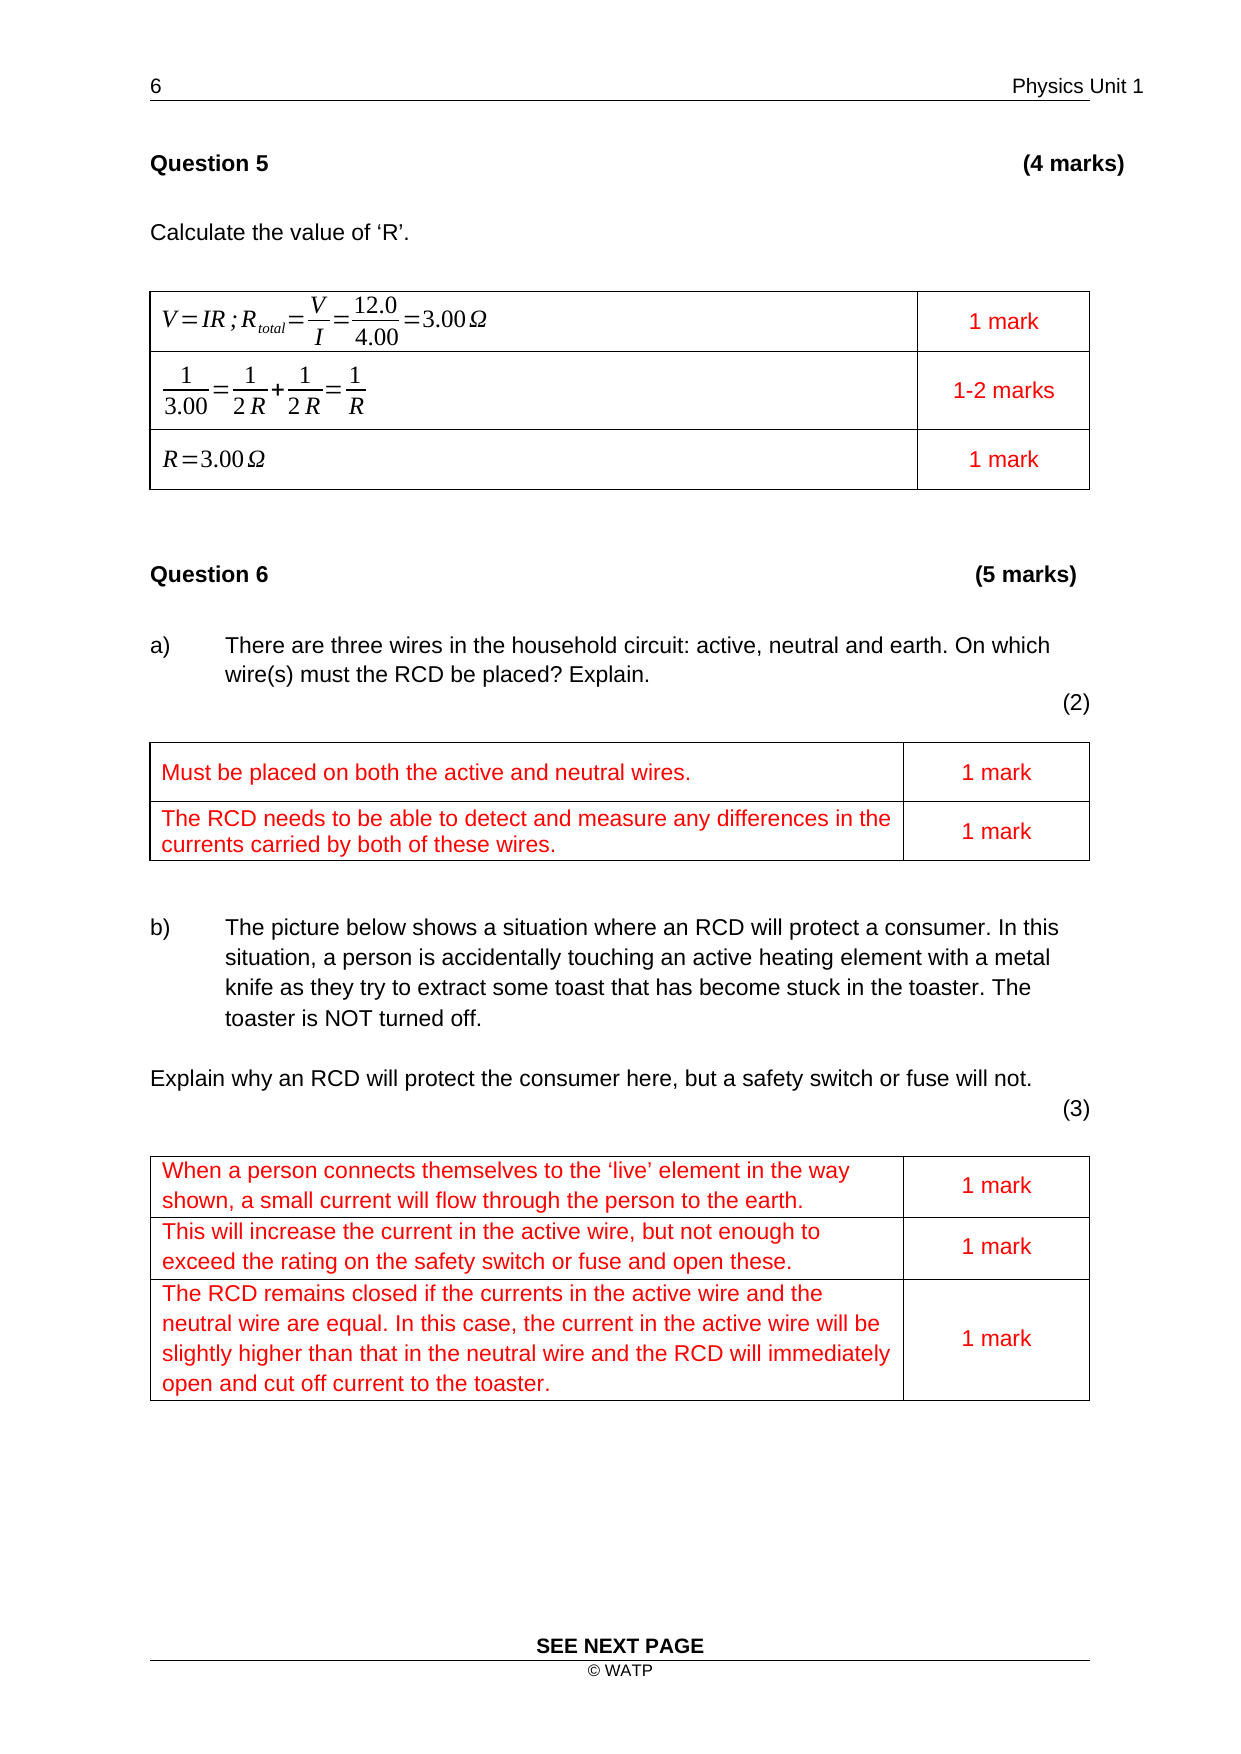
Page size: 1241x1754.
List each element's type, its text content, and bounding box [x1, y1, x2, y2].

list (2) [150, 689, 1090, 716]
table_cell [151, 352, 917, 429]
list There are three wires in the household circuit: active, neutral and earth. On which wire(s) must the RCD be placed? Explain. [150, 632, 1090, 687]
table_cell The RCD needs to be able to detect and measure any differences in the currents carried by both of these wires. [151, 802, 903, 860]
table_cell [151, 430, 917, 488]
table_header 1 mark [918, 292, 1089, 351]
text Question 5 (4 marks) [150, 150, 1090, 176]
list The picture below shows a situation where an RCD will protect a consumer. In this situation, a person is accidentally touching an active heating element with a metal knife as they try to extract some toast that has become stuck in the toaster. The toaster is NOT turned off. [150, 914, 1090, 1031]
table_cell The RCD remains closed if the currents in the active wire and the neutral wire are equal. In this case, the current in the active wire will be slightly higher than that in the neutral wire and the RCD will immediately open and cut off current to the toaster. [151, 1280, 903, 1400]
table_cell This will increase the current in the active wire, but not enough to exceed the rating on the safety switch or fuse and open these. [151, 1218, 903, 1278]
table_cell 1 mark [904, 1280, 1089, 1400]
table_header 1 mark [904, 1157, 1089, 1217]
table_cell 1 mark [904, 802, 1089, 860]
text Calculate the value of ‘R’. [150, 219, 1090, 246]
text (3) [150, 1095, 1090, 1121]
text Question 6 (5 marks) [150, 561, 1090, 587]
table_header [151, 292, 917, 351]
table_header When a person connects themselves to the ‘live’ element in the way shown, a small current will flow through the person to the earth. [151, 1157, 903, 1217]
text Explain why an RCD will protect the consumer here, but a safety switch or fuse will not. [150, 1065, 1090, 1091]
table_header Must be placed on both the active and neutral wires. [151, 743, 903, 801]
table_cell 1 mark [918, 430, 1089, 488]
table_cell 1 mark [904, 1218, 1089, 1278]
table_cell 1-2 marks [918, 352, 1089, 429]
table_header 1 mark [904, 743, 1089, 801]
